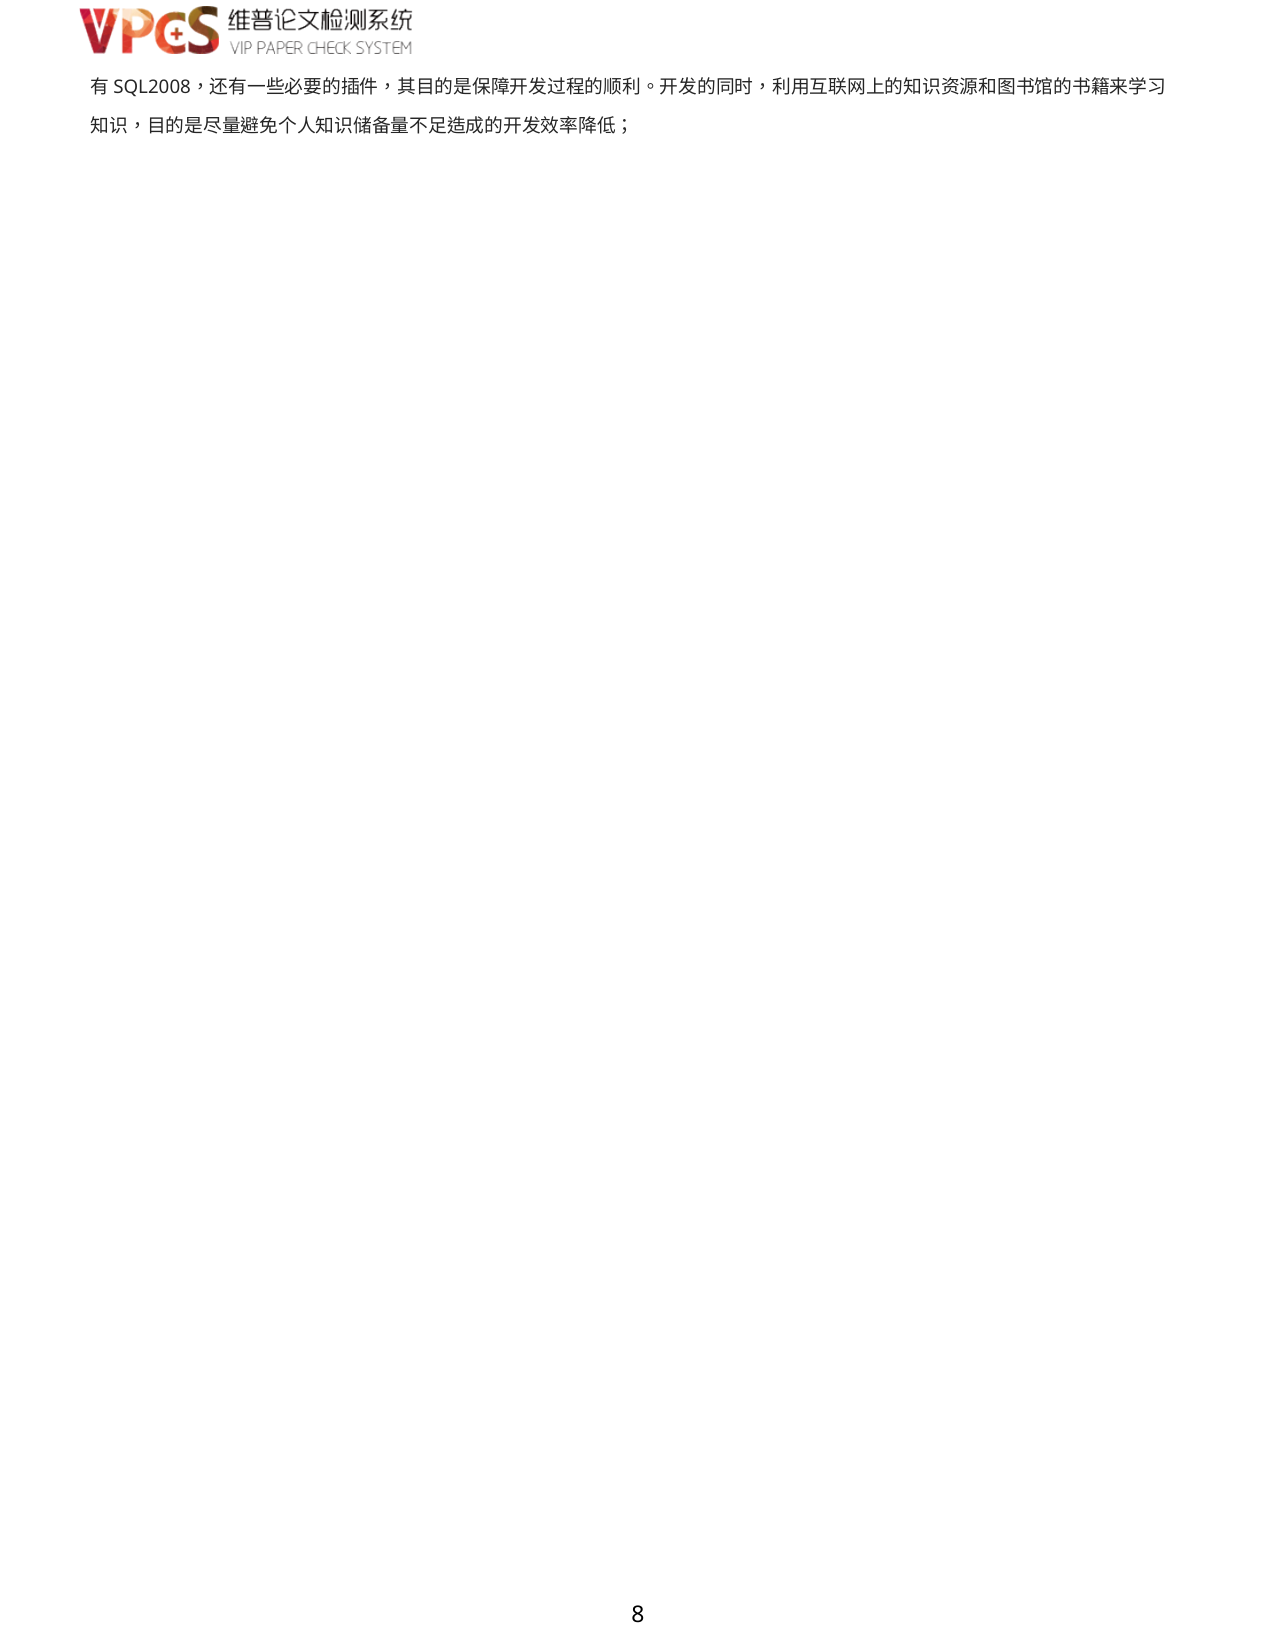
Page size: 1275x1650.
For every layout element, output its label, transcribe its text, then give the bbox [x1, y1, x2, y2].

text 有SQL2008，还有一些必要的插件，其目的是保障开发过程的顺利。开发的同时，利用互联网上的知识资源和图书馆的书籍来学习知识，目的是尽量避免个人知识储备量不足造成的开发效率降低； [91, 73, 1169, 138]
picture [79, 6, 413, 54]
